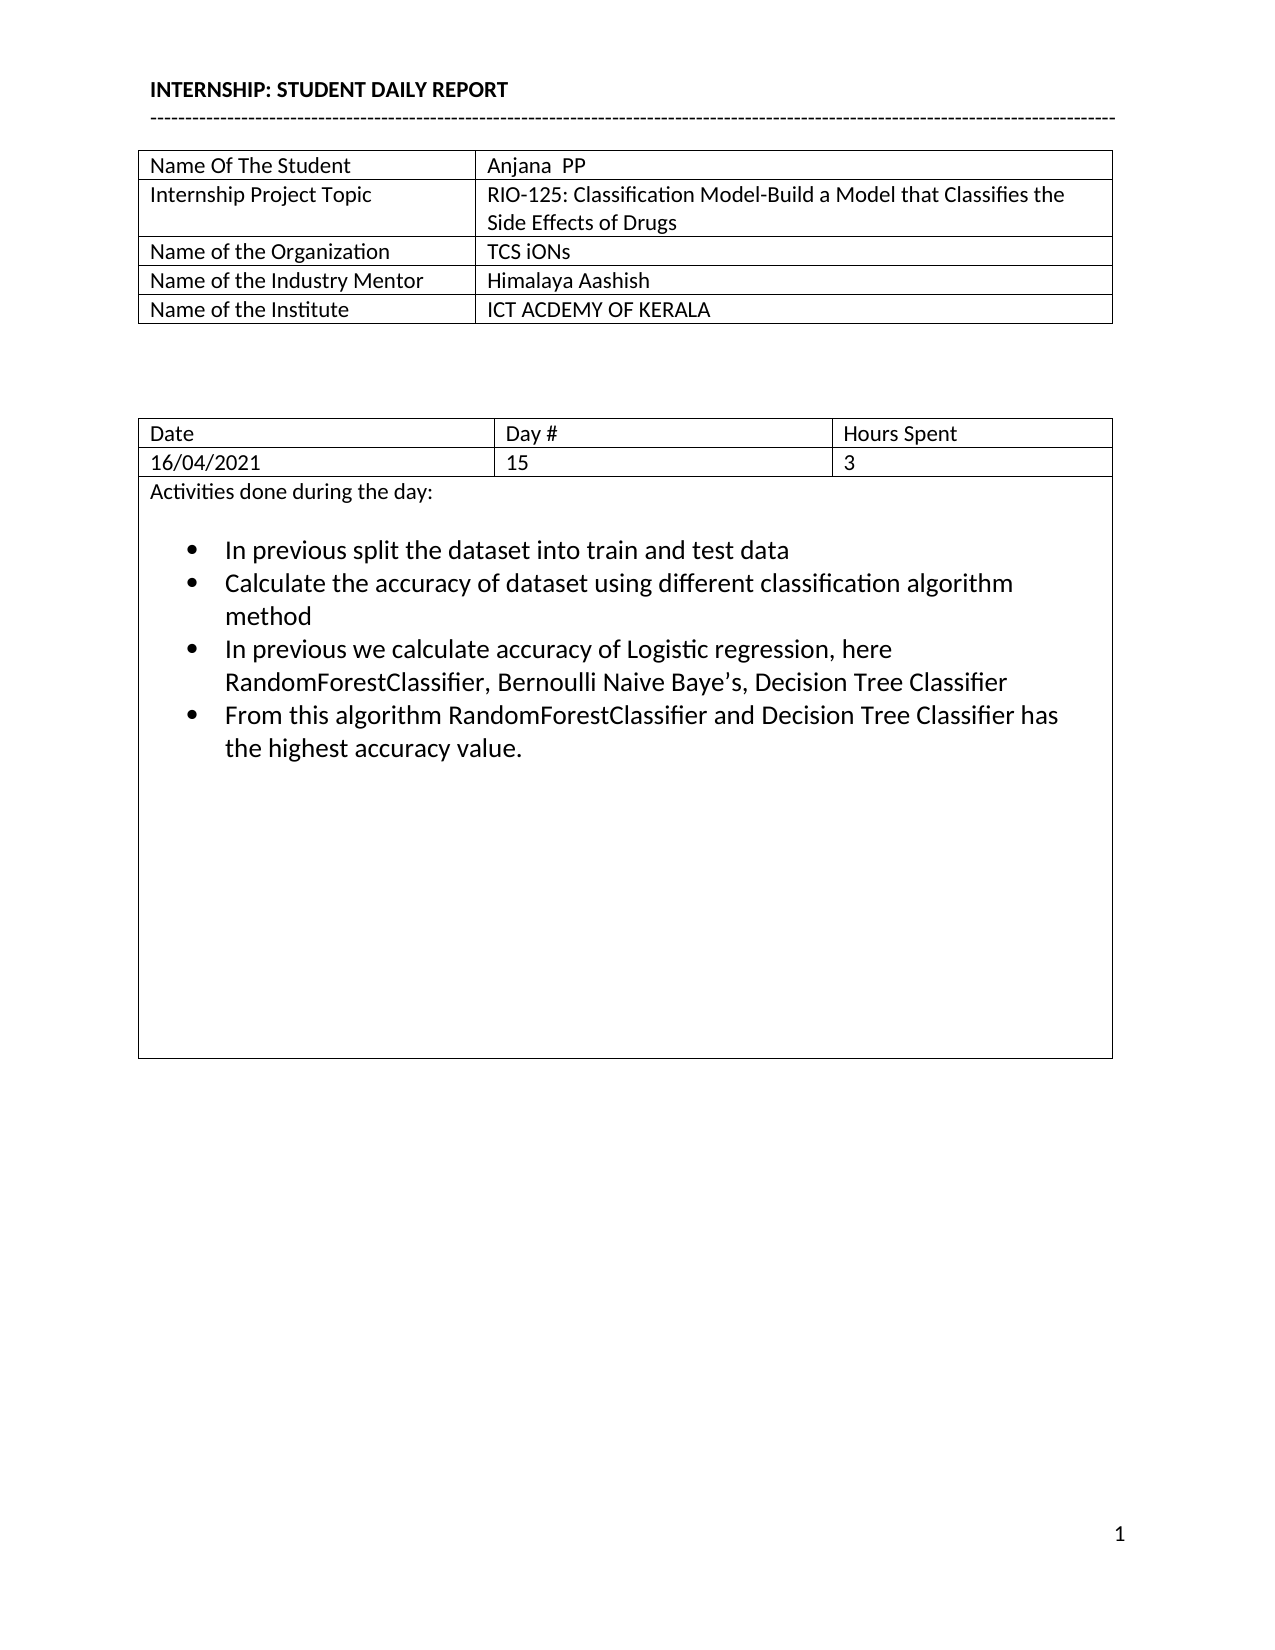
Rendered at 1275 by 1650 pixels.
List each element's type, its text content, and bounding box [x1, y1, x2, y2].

table_cell Name of the Organization [139, 237, 475, 265]
table_header Date [139, 419, 494, 447]
table_cell ICT ACDEMY OF KERALA [476, 295, 1112, 323]
table_cell 16/04/2021 [139, 448, 494, 476]
table_cell Activities done during the day: In previous split the dataset into train and test data Calculate the accuracy of dataset using different classification algorithm method In previous we calculate accuracy of Logistic regression, here RandomForestClassifier, Bernoulli Naive Baye’s, Decision Tree Classifier From this algorithm RandomForestClassifier and Decision Tree Classifier has the highest accuracy value. [139, 477, 1112, 1058]
table_header Day # [495, 419, 832, 447]
table_cell RIO-125: Classification Model-Build a Model that Classifies the Side Effects of Drugs [476, 180, 1112, 236]
table_cell Name of the Institute [139, 295, 475, 323]
table_cell Himalaya Aashish [476, 266, 1112, 294]
table_cell Name of the Industry Mentor [139, 266, 475, 294]
table_header Hours Spent [833, 419, 1112, 447]
table_cell 3 [833, 448, 1112, 476]
table_header Anjana PP [476, 151, 1112, 179]
table_cell 15 [495, 448, 832, 476]
table_header Name Of The Student [139, 151, 475, 179]
table_cell Internship Project Topic [139, 180, 475, 236]
table_cell TCS iONs [476, 237, 1112, 265]
